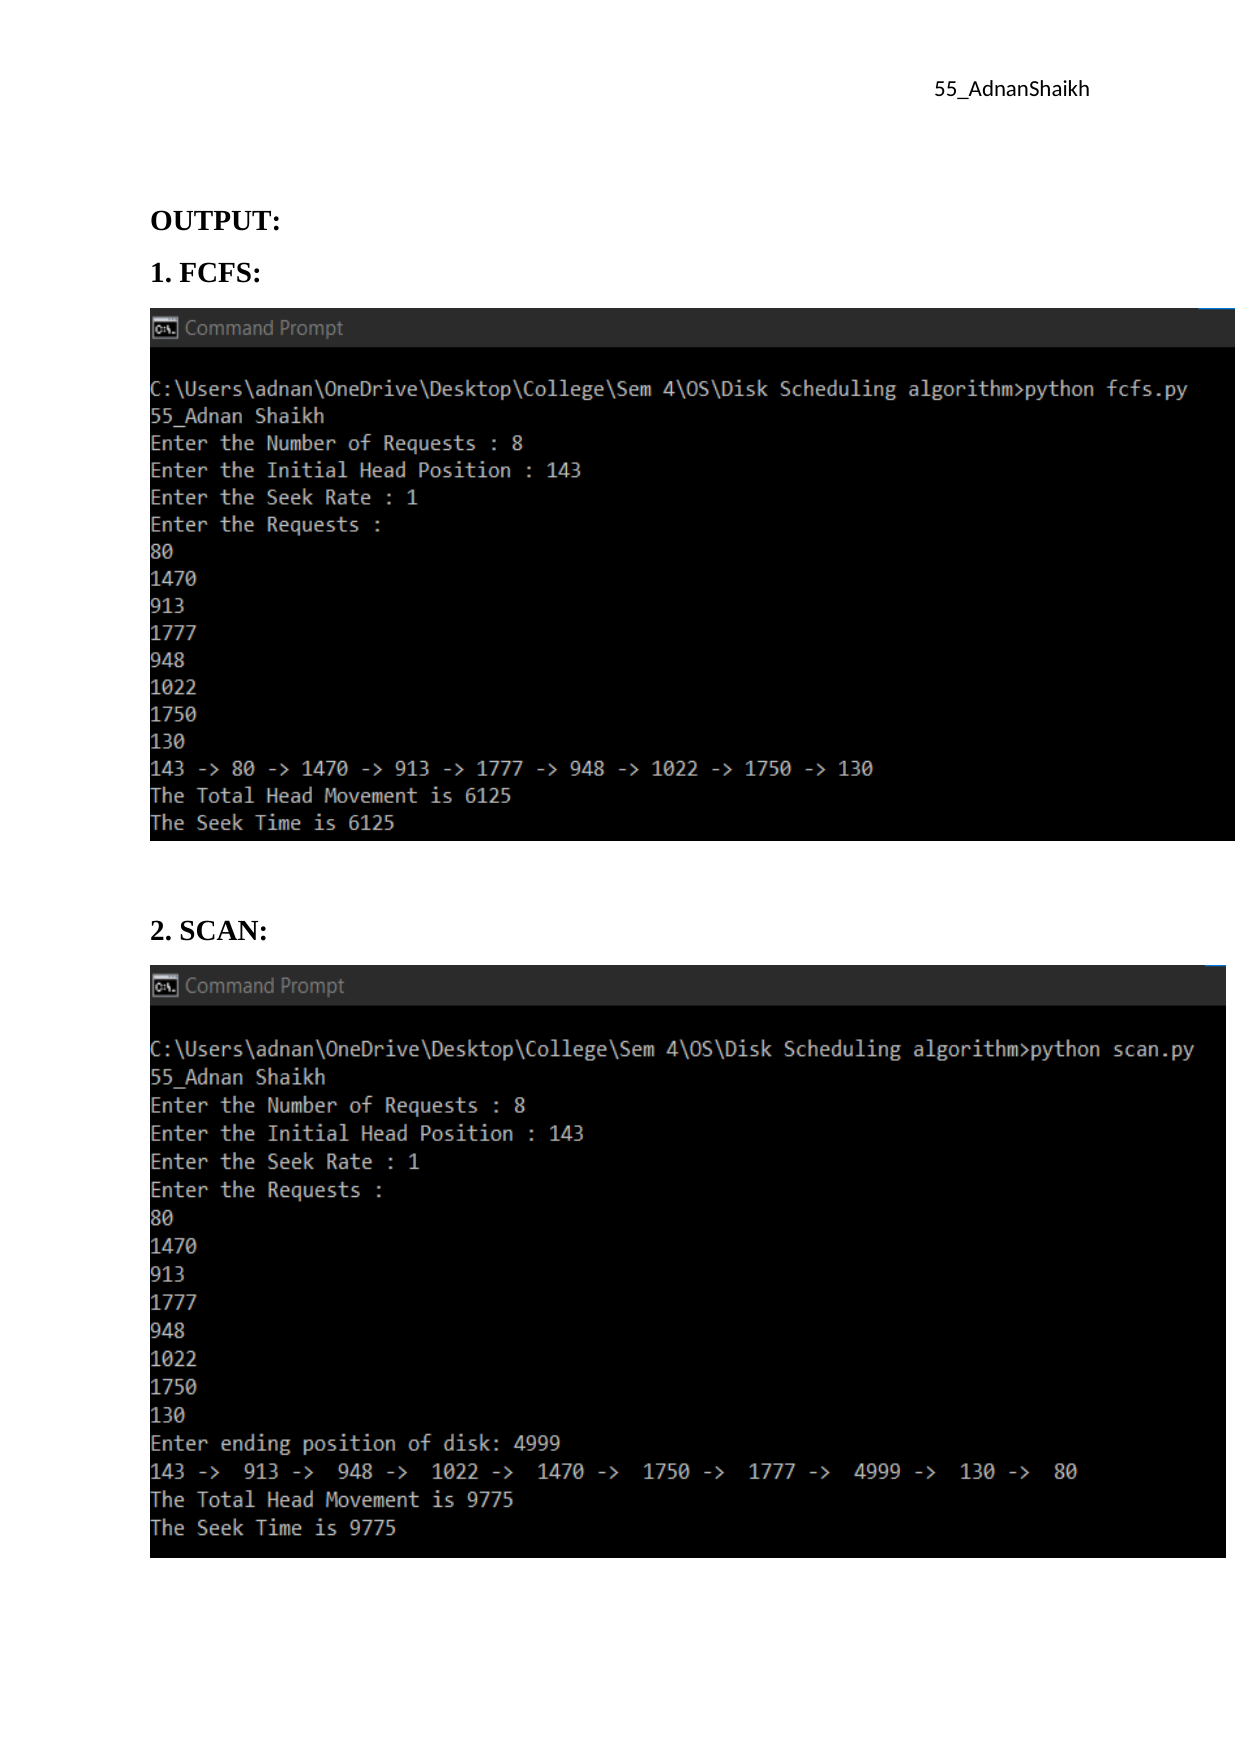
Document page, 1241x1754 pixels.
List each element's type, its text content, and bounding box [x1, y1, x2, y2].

text OUTPUT: [150, 203, 1090, 236]
picture [150, 965, 1226, 1558]
text 1. FCFS: [150, 256, 1090, 289]
text 2. SCAN: [150, 913, 1090, 946]
picture [150, 308, 1235, 841]
